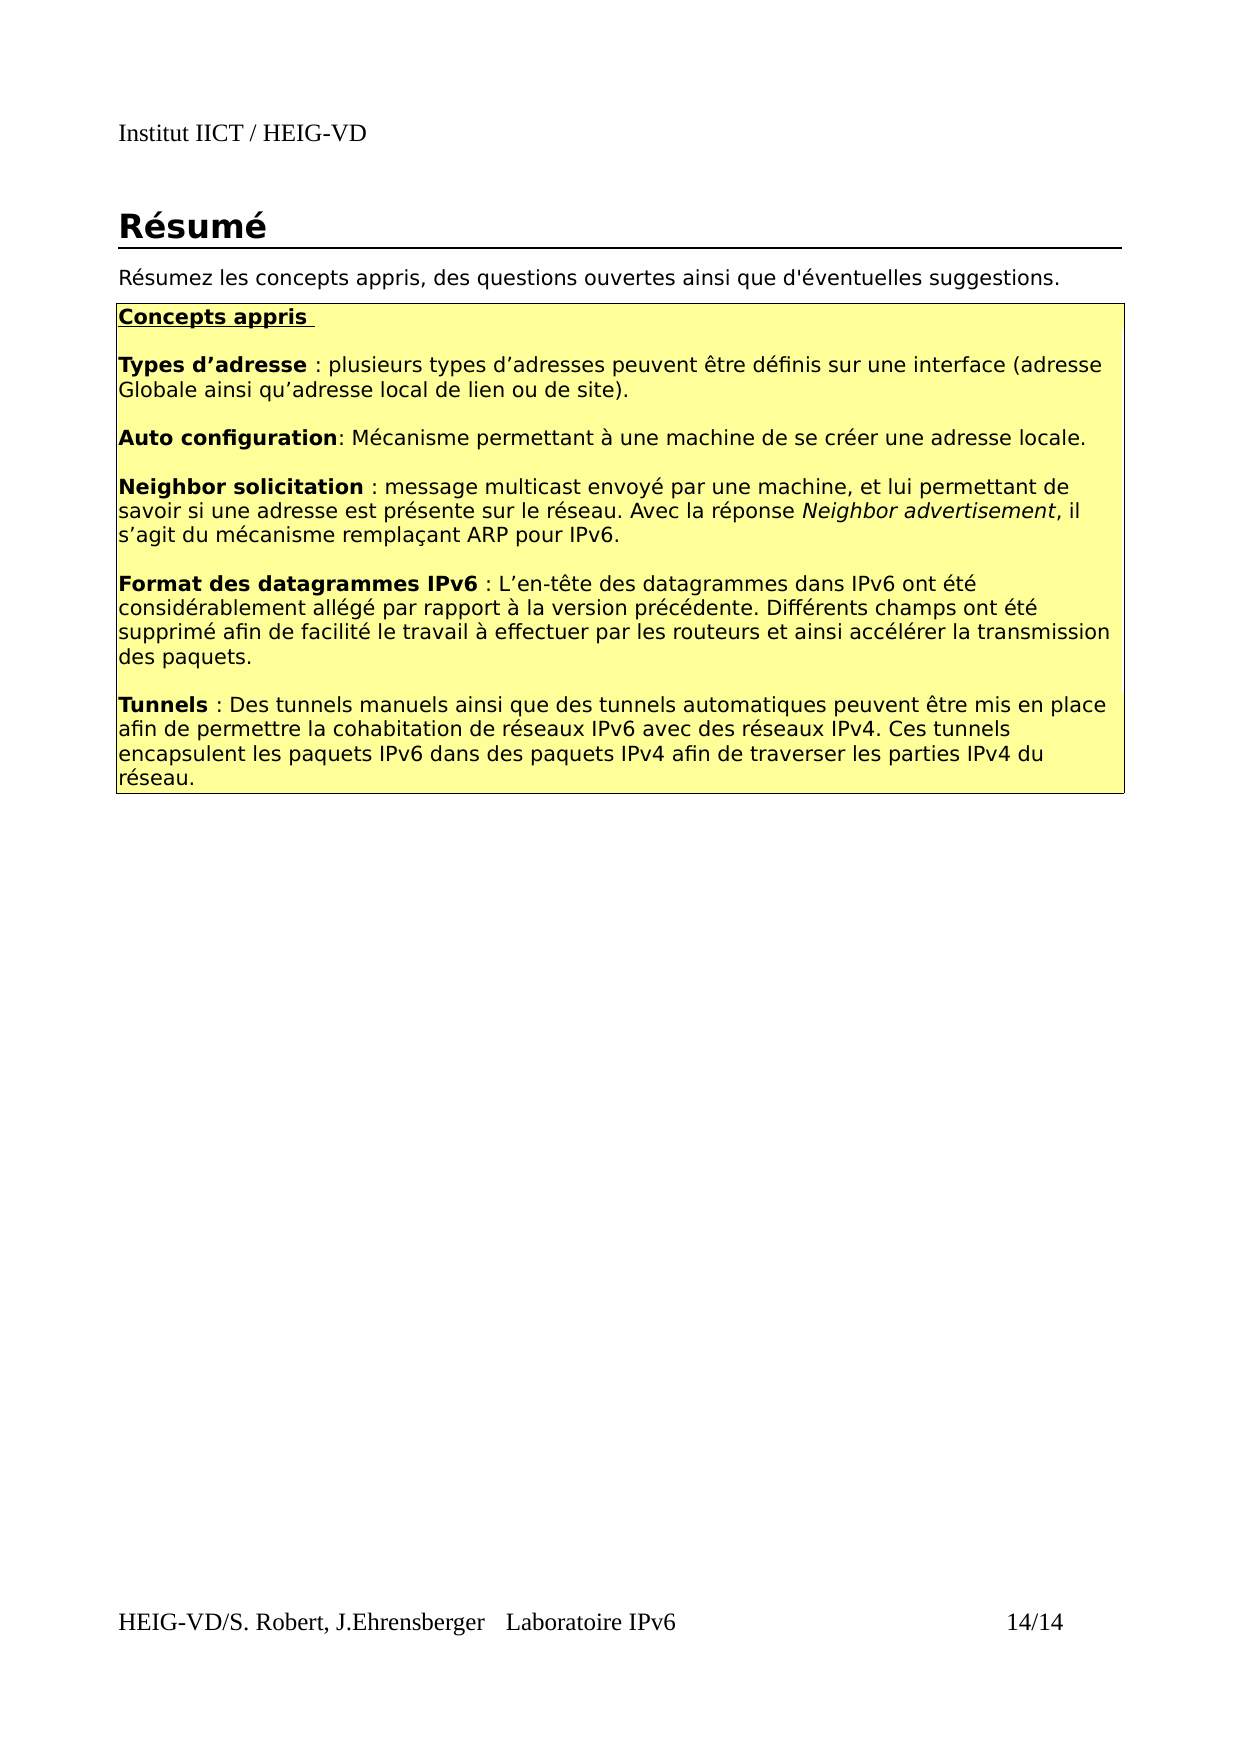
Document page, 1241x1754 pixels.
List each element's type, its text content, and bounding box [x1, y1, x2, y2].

text Auto configuration: Mécanisme permettant à une machine de se créer une adresse locale. [118, 426, 1122, 451]
text Résumez les concepts appris, des questions ouvertes ainsi que d'éventuelles suggestions. [118, 266, 1122, 290]
text Types d’adresse : plusieurs types d’adresses peuvent être définis sur une interface (adresse Globale ainsi qu’adresse local de lien ou de site). [118, 353, 1122, 402]
subtitle Résumé [118, 208, 1122, 247]
text Format des datagrammes IPv6 : L’en-tête des datagrammes dans IPv6 ont été considérablement allégé par rapport à la version précédente. Différents champs ont été supprimé afin de facilité le travail à effectuer par les routeurs et ainsi accélérer la transmission des paquets. [118, 572, 1122, 669]
text Tunnels : Des tunnels manuels ainsi que des tunnels automatiques peuvent être mis en place afin de permettre la cohabitation de réseaux IPv6 avec des réseaux IPv4. Ces tunnels encapsulent les paquets IPv6 dans des paquets IPv4 afin de traverser les parties IPv4 du réseau. [117, 691, 1124, 793]
text Concepts appris [117, 304, 1124, 329]
text Neighbor solicitation : message multicast envoyé par une machine, et lui permettant de savoir si une adresse est présente sur le réseau. Avec la réponse Neighbor advertisement, il s’agit du mécanisme remplaçant ARP pour IPv6. [118, 475, 1122, 548]
